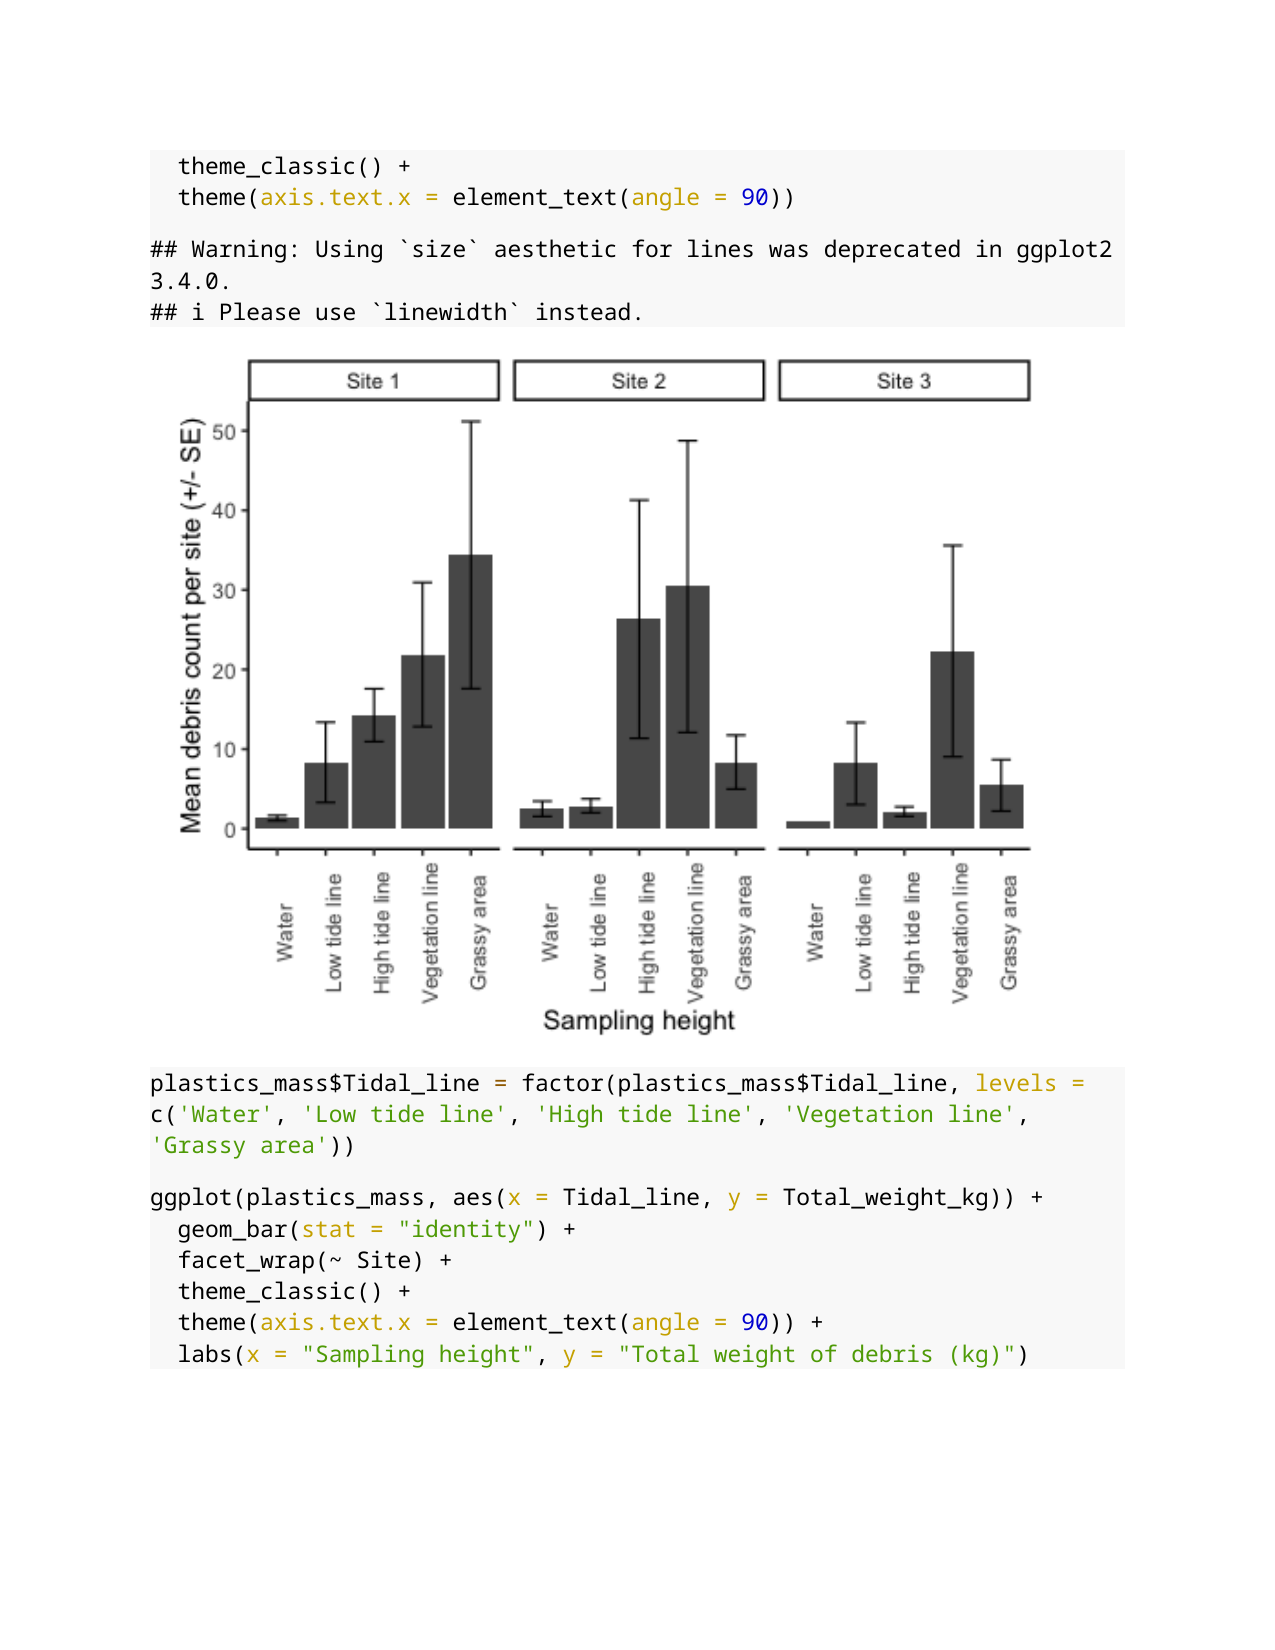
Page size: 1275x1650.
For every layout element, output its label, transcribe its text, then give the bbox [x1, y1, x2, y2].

picture [168, 347, 1044, 1048]
text ## Warning: Using `size` aesthetic for lines was deprecated in ggplot2 3.4.0. ## ℹ Please use `linewidth` instead. [150, 233, 1125, 327]
text plastics_mass$Tidal_line = factor(plastics_mass$Tidal_line, levels = c('Water', 'Low tide line', 'High tide line', 'Vegetation line', 'Grassy area')) [356, 1067, 1125, 1160]
text ggplot(plastics_mass, aes(x = Tidal_line, y = Total_weight_kg)) + geom_bar(stat = "identity") + facet_wrap(~ Site) + theme_classic() + theme(axis.text.x = element_text(angle = 90)) + labs(x = "Sampling height", y = "Total weight of debris (kg)") [150, 1181, 1125, 1369]
